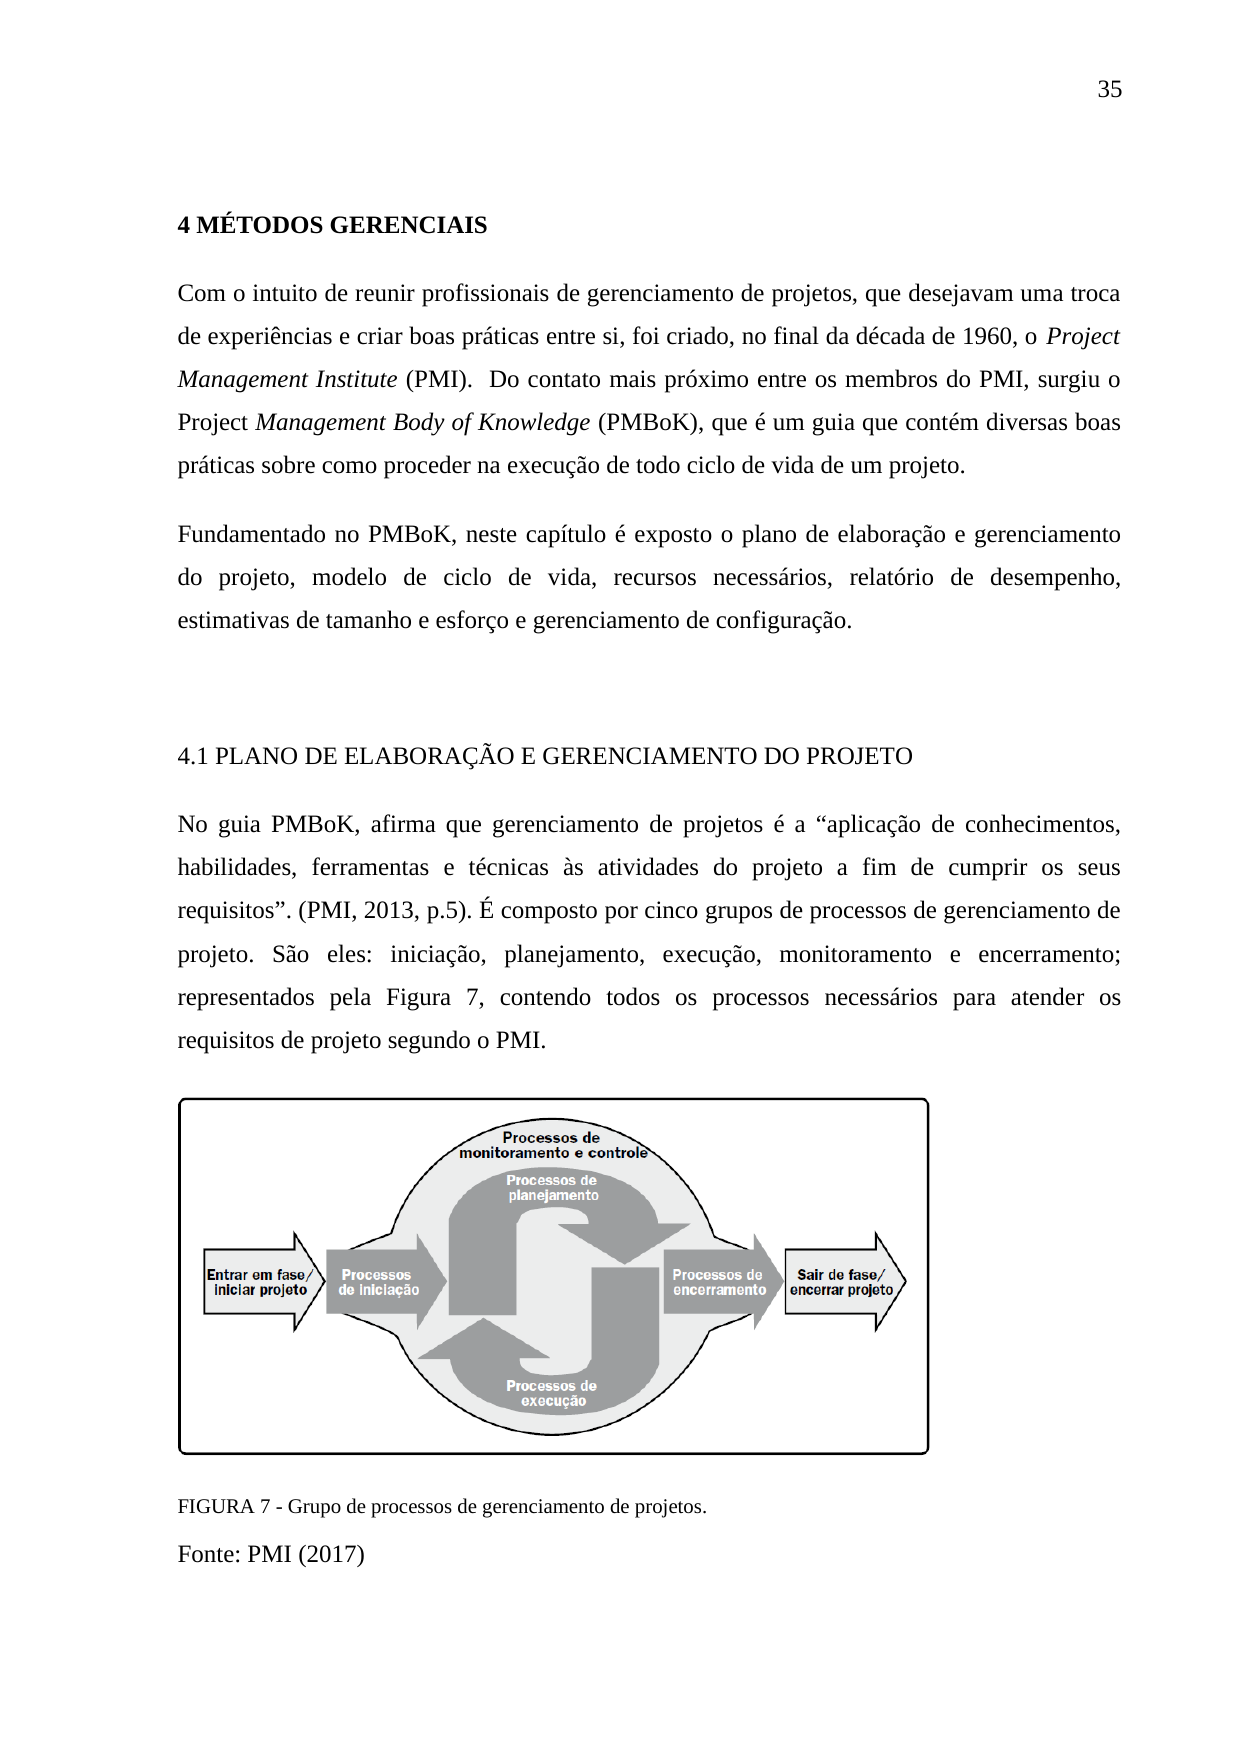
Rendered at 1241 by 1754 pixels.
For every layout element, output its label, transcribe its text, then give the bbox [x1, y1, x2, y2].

subtitle 4 MÉTODOS GERENCIAIS [177, 210, 1122, 239]
text Com o intuito de reunir profissionais de gerenciamento de projetos, que desejavam uma troca de experiências e criar boas práticas entre si, foi criado, no final da década de 1960, o Project Management Institute (PMI). Do contato mais próximo entre os membros do PMI, surgiu o Project Management Body of Knowledge (PMBoK), que é um guia que contém diversas boas práticas sobre como proceder na execução de todo ciclo de vida de um projeto. [177, 278, 1122, 479]
text Fonte: PMI (2017) [177, 1539, 1122, 1568]
text No guia PMBoK, afirma que gerenciamento de projetos é a “aplicação de conhecimentos, habilidades, ferramentas e técnicas às atividades do projeto a fim de cumprir os seus requisitos”. (PMI, 2013, p.5). É composto por cinco grupos de processos de gerenciamento de projeto. São eles: iniciação, planejamento, execução, monitoramento e encerramento; representados pela Figura 7, contendo todos os processos necessários para atender os requisitos de projeto segundo o PMI. [177, 809, 1122, 1054]
subtitle 4.1 PLANO DE ELABORAÇÃO E GERENCIAMENTO DO PROJETO [177, 741, 1122, 770]
text FIGURA 7 - Grupo de processos de gerenciamento de projetos. [177, 1494, 1122, 1518]
text Fundamentado no PMBoK, neste capítulo é exposto o plano de elaboração e gerenciamento do projeto, modelo de ciclo de vida, recursos necessários, relatório de desempenho, estimativas de tamanho e esforço e gerenciamento de configuração. [177, 519, 1122, 634]
picture [177, 1093, 930, 1456]
